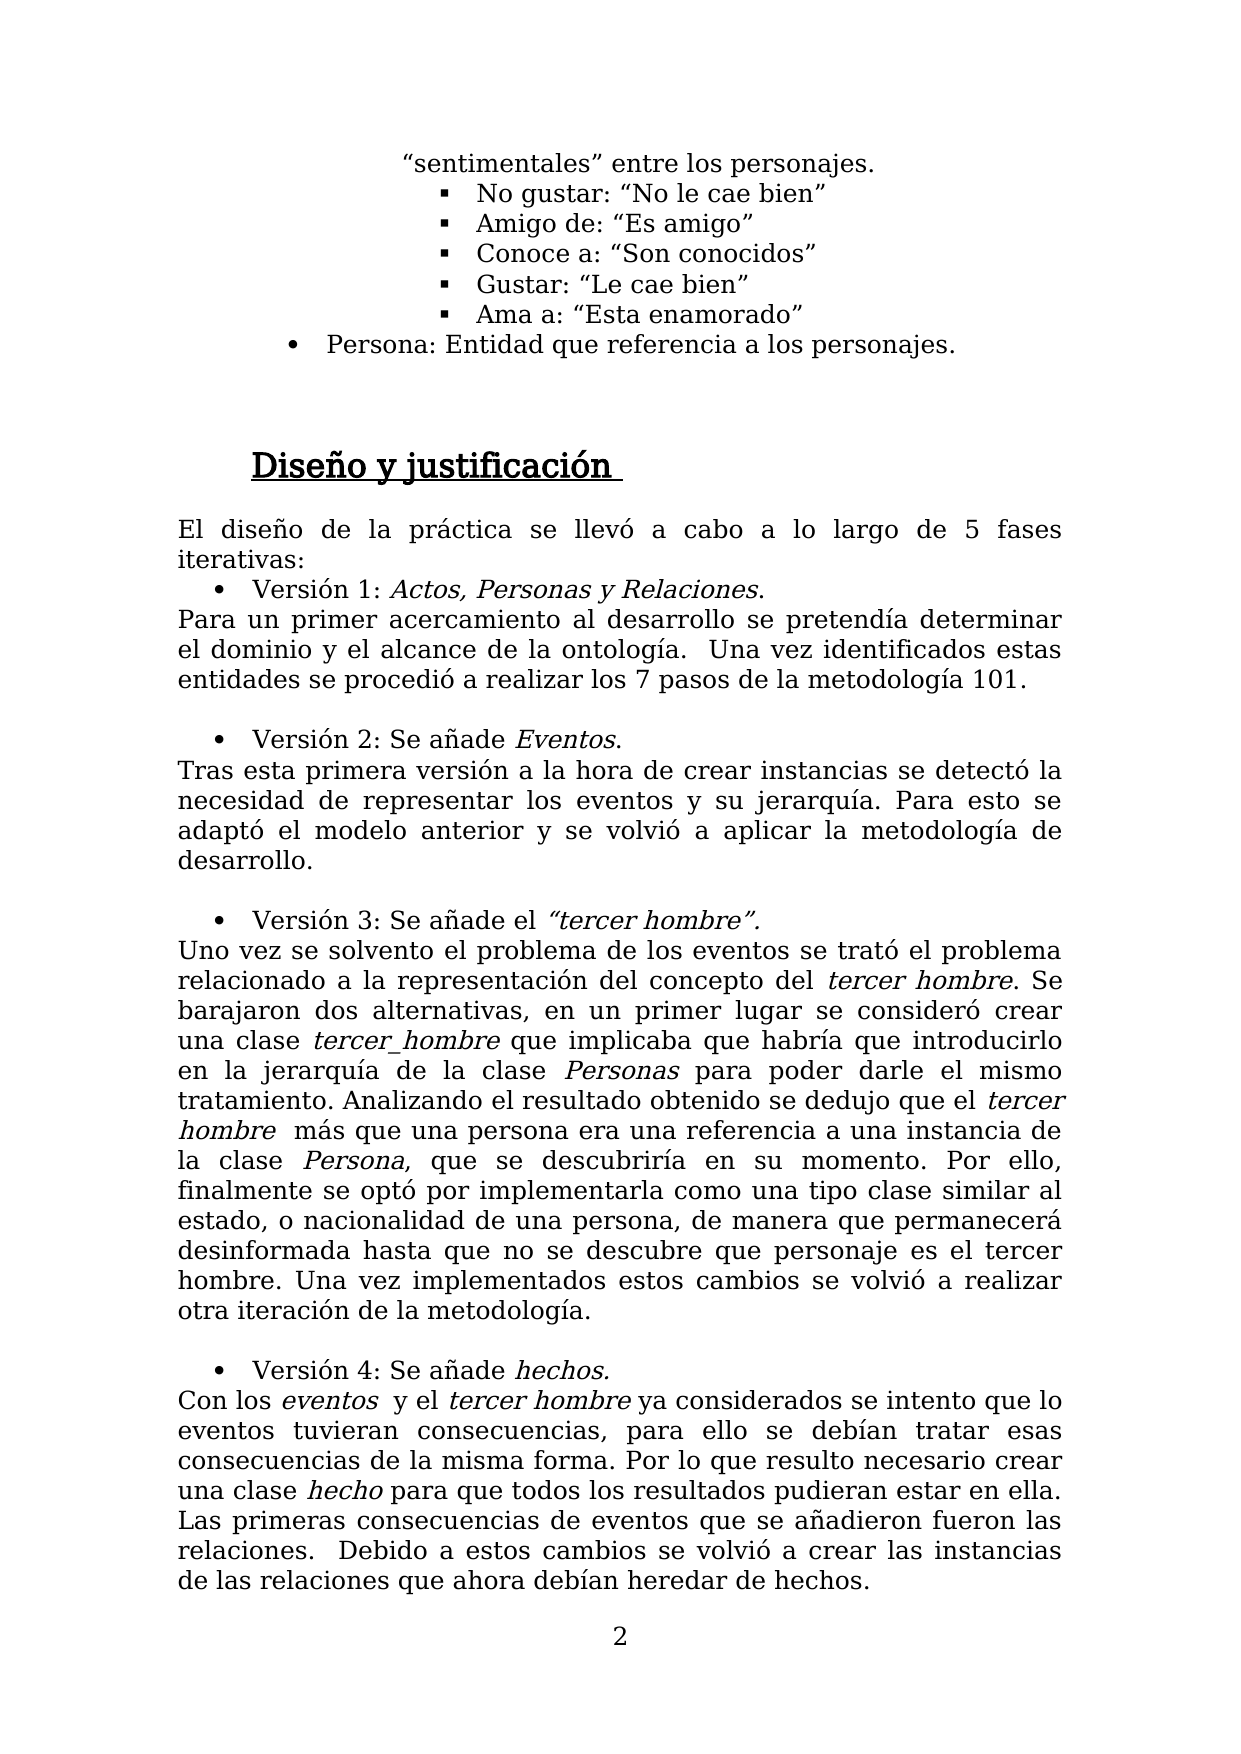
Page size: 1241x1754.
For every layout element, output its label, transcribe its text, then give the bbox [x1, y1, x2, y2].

text Uno vez se solvento el problema de los eventos se trató el problema relacionado a la representación del concepto del tercer hombre. Se barajaron dos alternativas, en un primer lugar se consideró crear una clase tercer_hombre que implicaba que habría que introducirlo en la jerarquía de la clase Personas para poder darle el mismo tratamiento. Analizando el resultado obtenido se dedujo que el tercer hombre más que una persona era una referencia a una instancia de la clase Persona, que se descubriría en su momento. Por ello, finalmente se optó por implementarla como una tipo clase similar al estado, o nacionalidad de una persona, de manera que permanecerá desinformada hasta que no se descubre que personaje es el tercer hombre. Una vez implementados estos cambios se volvió a realizar otra iteración de la metodología. [177, 934, 1063, 1324]
list Amigo de: “Es amigo” [438, 208, 1063, 238]
text El diseño de la práctica se llevó a cabo a lo largo de 5 fases iterativas: [177, 514, 1063, 574]
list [363, 148, 1063, 178]
list Versión 3: Se añade el “tercer hombre”. [215, 904, 1063, 934]
list Ama a: “Esta enamorado” [438, 298, 1063, 329]
text Con los eventos y el tercer hombre ya considerados se intento que lo eventos tuvieran consecuencias, para ello se debían tratar esas consecuencias de la misma forma. Por lo que resulto necesario crear una clase hecho para que todos los resultados pudieran estar en ella. Las primeras consecuencias de eventos que se añadieron fueron las relaciones. Debido a estos cambios se volvió a crear las instancias de las relaciones que ahora debían heredar de hechos. [177, 1385, 1063, 1595]
list Versión 4: Se añade hechos. [215, 1354, 1063, 1385]
list Gustar: “Le cae bien” [438, 268, 1063, 298]
subtitle Diseño y justificación [177, 444, 1063, 484]
list No gustar: “No le cae bien” [438, 178, 1063, 208]
list Persona: Entidad que referencia a los personajes. [288, 329, 1063, 359]
list Versión 1: Actos, Personas y Relaciones. [215, 574, 1063, 604]
list Versión 2: Se añade Eventos. [215, 724, 1063, 754]
text Tras esta primera versión a la hora de crear instancias se detectó la necesidad de representar los eventos y su jerarquía. Para esto se adaptó el modelo anterior y se volvió a aplicar la metodología de desarrollo. [177, 754, 1063, 874]
text Para un primer acercamiento al desarrollo se pretendía determinar el dominio y el alcance de la ontología. Una vez identificados estas entidades se procedió a realizar los 7 pasos de la metodología 101. [177, 604, 1063, 694]
list Conoce a: “Son conocidos” [438, 238, 1063, 268]
